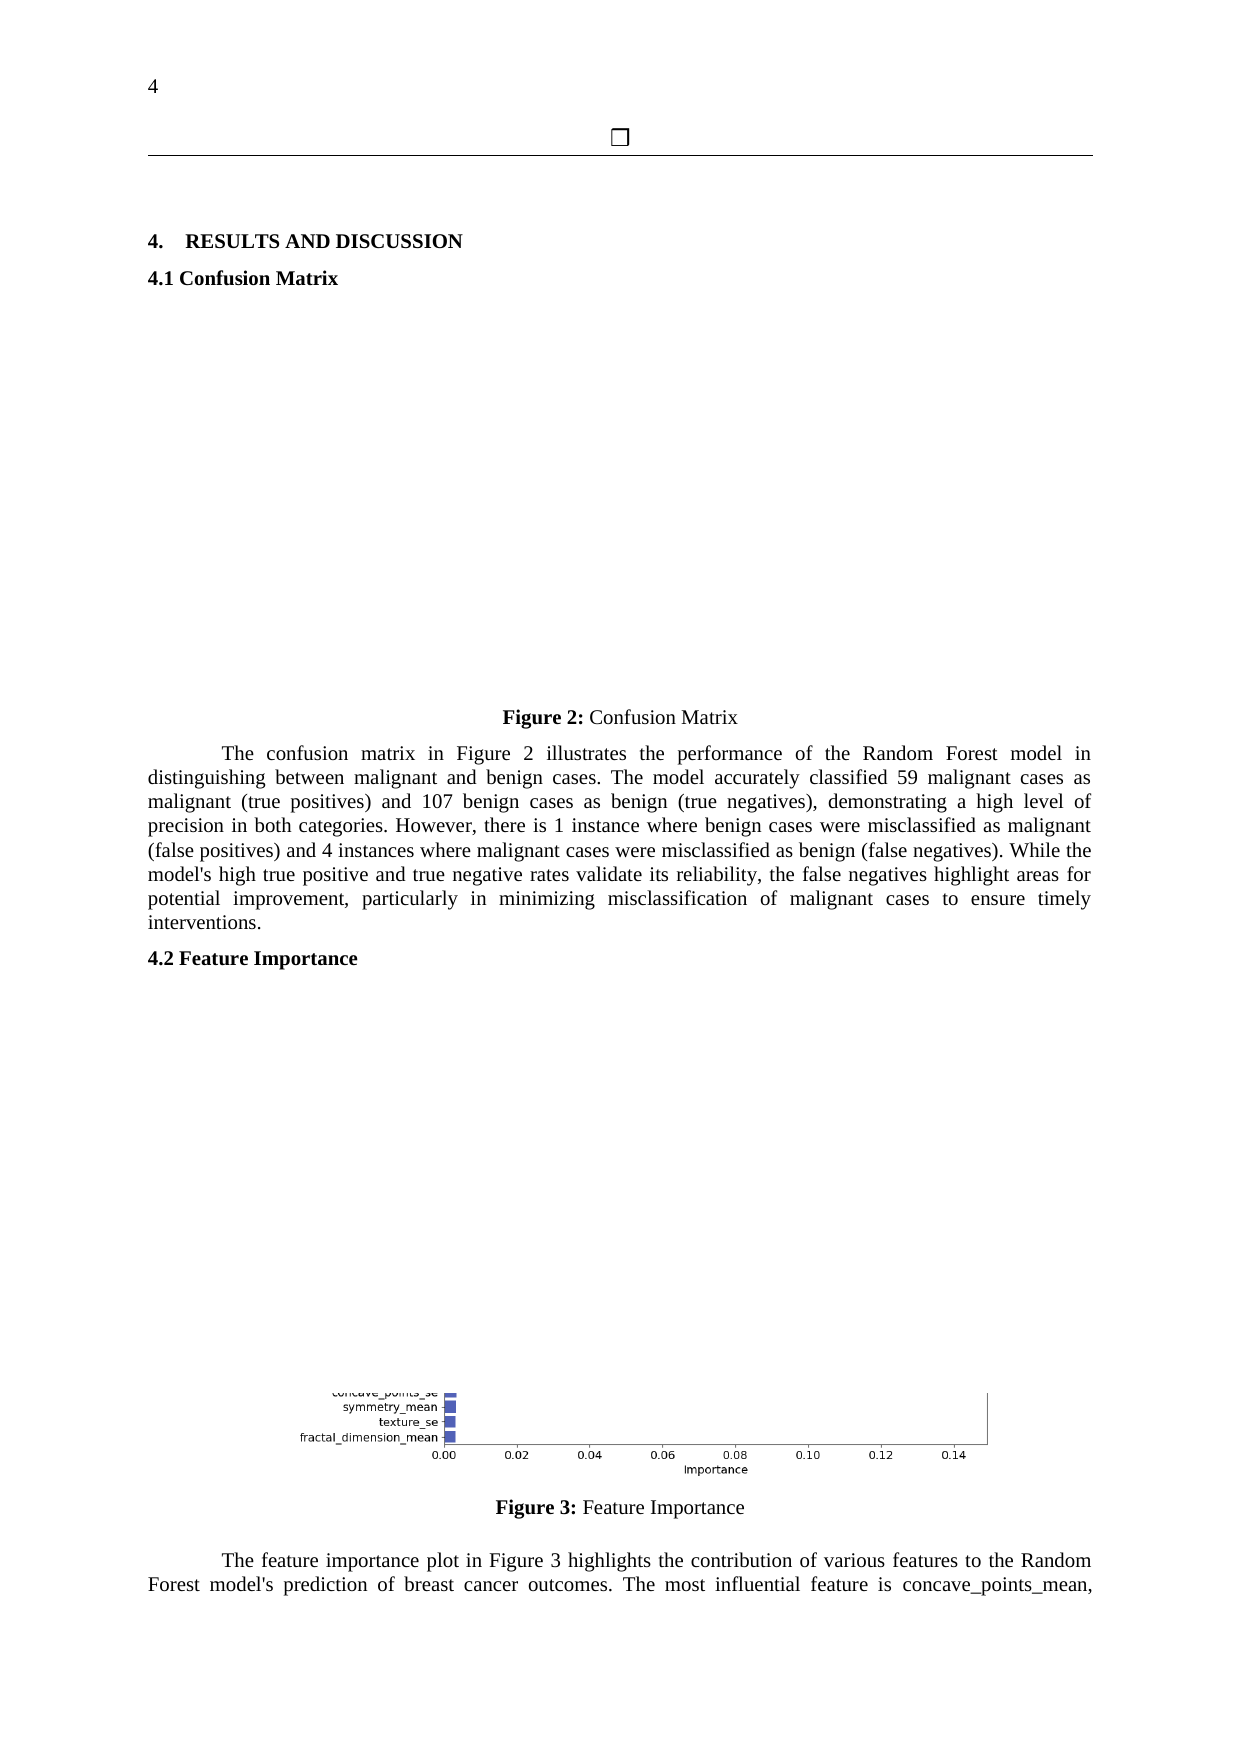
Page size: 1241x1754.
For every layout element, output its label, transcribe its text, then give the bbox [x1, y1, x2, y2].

picture [279, 1393, 988, 1480]
text 4.2 Feature Importance [148, 946, 1093, 970]
text The confusion matrix in Figure 2 illustrates the performance of the Random Forest model in distinguishing between malignant and benign cases. The model accurately classified 59 malignant cases as malignant (true positives) and 107 benign cases as benign (true negatives), demonstrating a high level of precision in both categories. However, there is 1 instance where benign cases were misclassified as malignant (false positives) and 4 instances where malignant cases were misclassified as benign (false negatives). While the model's high true positive and true negative rates validate its reliability, the false negatives highlight areas for potential improvement, particularly in minimizing misclassification of malignant cases to ensure timely interventions. [148, 741, 1093, 934]
text 4.1 Confusion Matrix [148, 266, 1093, 290]
text Figure 3: Feature Importance [148, 1495, 1093, 1519]
list RESULTS AND DISCUSSION [148, 229, 1093, 253]
text Figure 2: Confusion Matrix [148, 705, 1093, 729]
